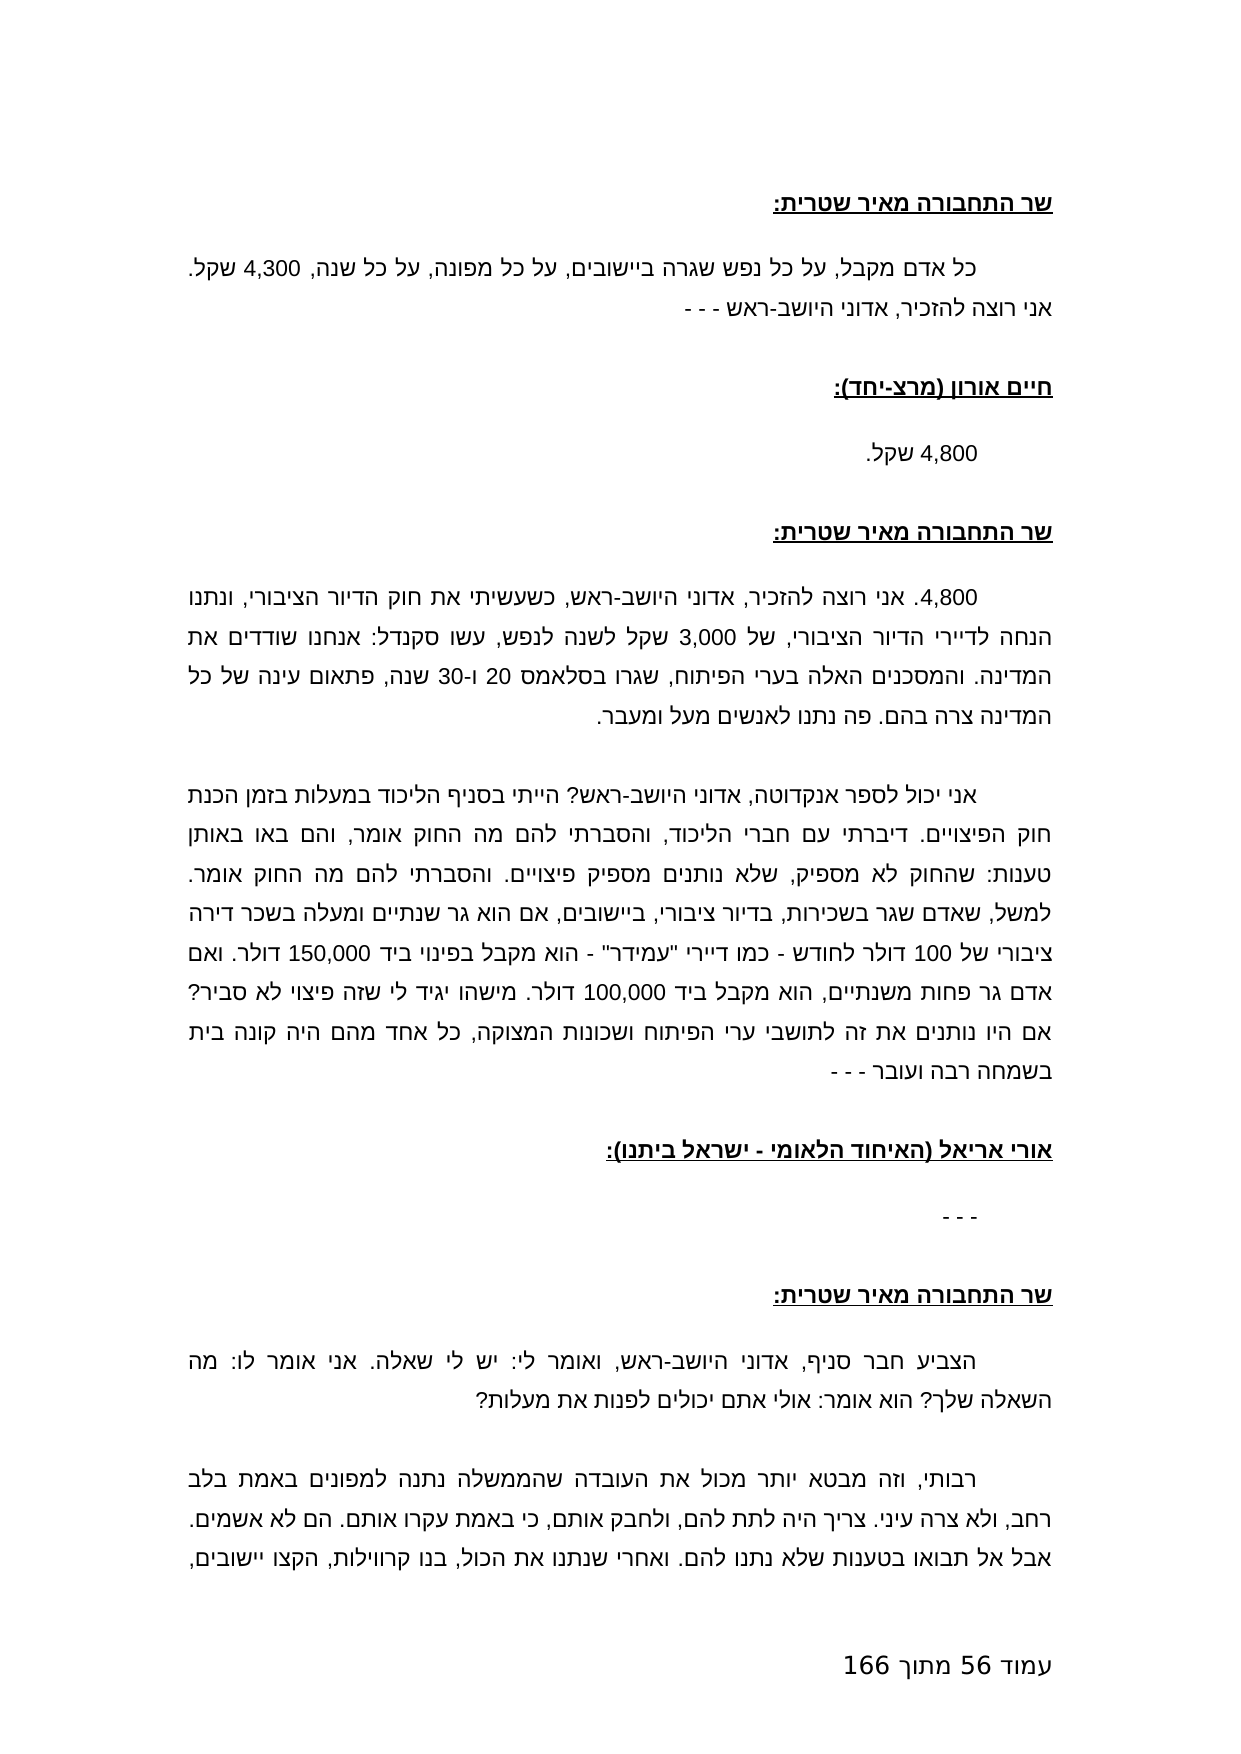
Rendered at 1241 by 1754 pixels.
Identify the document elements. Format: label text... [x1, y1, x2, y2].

text 4,800 שקל. [187, 439, 1053, 466]
text שר התחבורה מאיר שטרית: [187, 1282, 1053, 1308]
text שר התחבורה מאיר שטרית: [187, 189, 1053, 216]
text שר התחבורה מאיר שטרית: [187, 518, 1053, 545]
text - - - [187, 1203, 1053, 1229]
text חיים אורון (מרצ-יחד): [187, 374, 1053, 400]
text 4,800. אני רוצה להזכיר, אדוני היושב-ראש, כשעשיתי את חוק הדיור הציבורי, ונתנו הנחה לדיירי הדיור הציבורי, של 3,000 שקל לשנה לנפש, עשו סקנדל: אנחנו שודדים את המדינה. והמסכנים האלה בערי הפיתוח, שגרו בסלאמס 20 ו-30 שנה, פתאום עינה של כל המדינה צרה בהם. פה נתנו לאנשים מעל ומעבר. [187, 584, 1053, 729]
text אני יכול לספר אנקדוטה, אדוני היושב-ראש? הייתי בסניף הליכוד במעלות בזמן הכנת חוק הפיצויים. דיברתי עם חברי הליכוד, והסברתי להם מה החוק אומר, והם באו באותן טענות: שהחוק לא מספיק, שלא נותנים מספיק פיצויים. והסברתי להם מה החוק אומר. למשל, שאדם שגר בשכירות, בדיור ציבורי, ביישובים, אם הוא גר שנתיים ומעלה בשכר דירה ציבורי של 100 דולר לחודש - כמו דיירי "עמידר" - הוא מקבל בפינוי ביד 150,000 דולר. ואם אדם גר פחות משנתיים, הוא מקבל ביד 100,000 דולר. מישהו יגיד לי שזה פיצוי לא סביר? אם היו נותנים את זה לתושבי ערי הפיתוח ושכונות המצוקה, כל אחד מהם היה קונה בית בשמחה רבה ועובר - - - [187, 782, 1053, 1084]
text הצביע חבר סניף, אדוני היושב-ראש, ואומר לי: יש לי שאלה. אני אומר לו: מה השאלה שלך? הוא אומר: אולי אתם יכולים לפנות את מעלות? [187, 1348, 1053, 1413]
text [187, 1466, 1053, 1571]
text אורי אריאל (האיחוד הלאומי - ישראל ביתנו): [187, 1137, 1053, 1163]
text כל אדם מקבל, על כל נפש שגרה ביישובים, על כל מפונה, על כל שנה, 4,300 שקל. אני רוצה להזכיר, אדוני היושב-ראש - - - [187, 255, 1053, 321]
